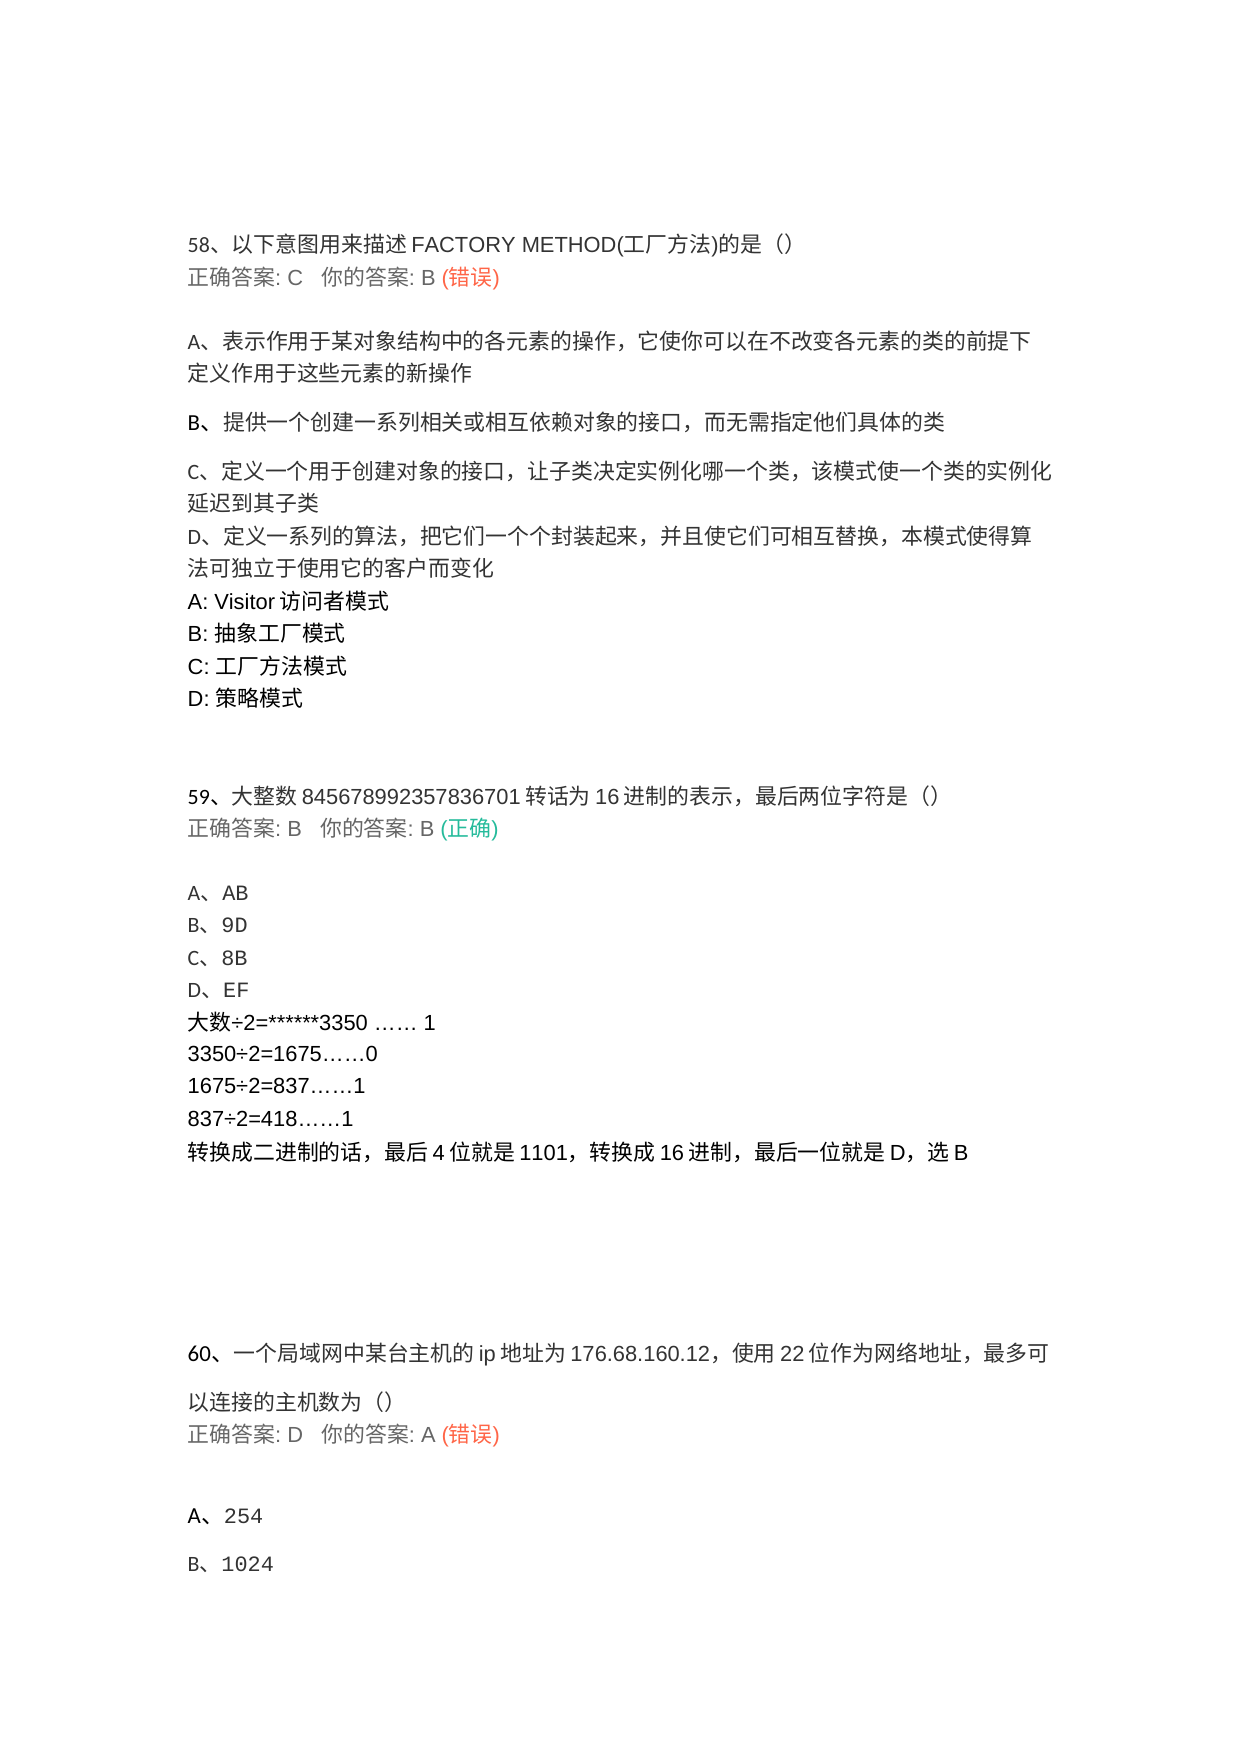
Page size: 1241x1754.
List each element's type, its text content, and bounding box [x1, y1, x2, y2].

text 正确答案: C 你的答案: B (错误) [187, 259, 1053, 292]
text A、AB [187, 874, 1053, 907]
text 58、以下意图用来描述FACTORY METHOD(工厂方法)的是（） [187, 227, 1053, 259]
text A: Visitor访问者模式 [187, 583, 1053, 616]
text A、254 [187, 1481, 1053, 1546]
text 837÷2=418……1 [187, 1102, 1053, 1134]
text 转换成二进制的话，最后4位就是1101，转换成16进制，最后一位就是D，选B [187, 1134, 1053, 1167]
text D、定义一系列的算法，把它们一个个封装起来，并且使它们可相互替换，本模式使得算法可独立于使用它的客户而变化 [187, 518, 1053, 583]
text C: 工厂方法模式 [187, 648, 1053, 681]
text 59、大整数845678992357836701转话为16进制的表示，最后两位字符是（） [187, 778, 1053, 811]
text A、表示作用于某对象结构中的各元素的操作，它使你可以在不改变各元素的类的前提下定义作用于这些元素的新操作 [187, 323, 1053, 388]
text 大数÷2=******3350 …… 1 [187, 1004, 1053, 1037]
text 正确答案: B 你的答案: B (正确) [187, 811, 1053, 843]
text 60、一个局域网中某台主机的ip地址为176.68.160.12，使用22位作为网络地址，最多可以连接的主机数为（） [187, 1319, 1053, 1417]
text B、提供一个创建一系列相关或相互依赖对象的接口，而无需指定他们具体的类 [187, 388, 1053, 453]
text D: 策略模式 [187, 681, 1053, 713]
text 3350÷2=1675……0 [187, 1037, 1053, 1069]
text C、定义一个用于创建对象的接口，让子类决定实例化哪一个类，该模式使一个类的实例化延迟到其子类 [187, 453, 1053, 518]
text B、9D [187, 907, 1053, 939]
text B、1024 [187, 1546, 1053, 1578]
text 正确答案: D 你的答案: A (错误) [187, 1417, 1053, 1449]
text C、8B [187, 939, 1053, 972]
text D、EF [187, 972, 1053, 1004]
text B: 抽象工厂模式 [187, 616, 1053, 648]
text 1675÷2=837……1 [187, 1069, 1053, 1102]
